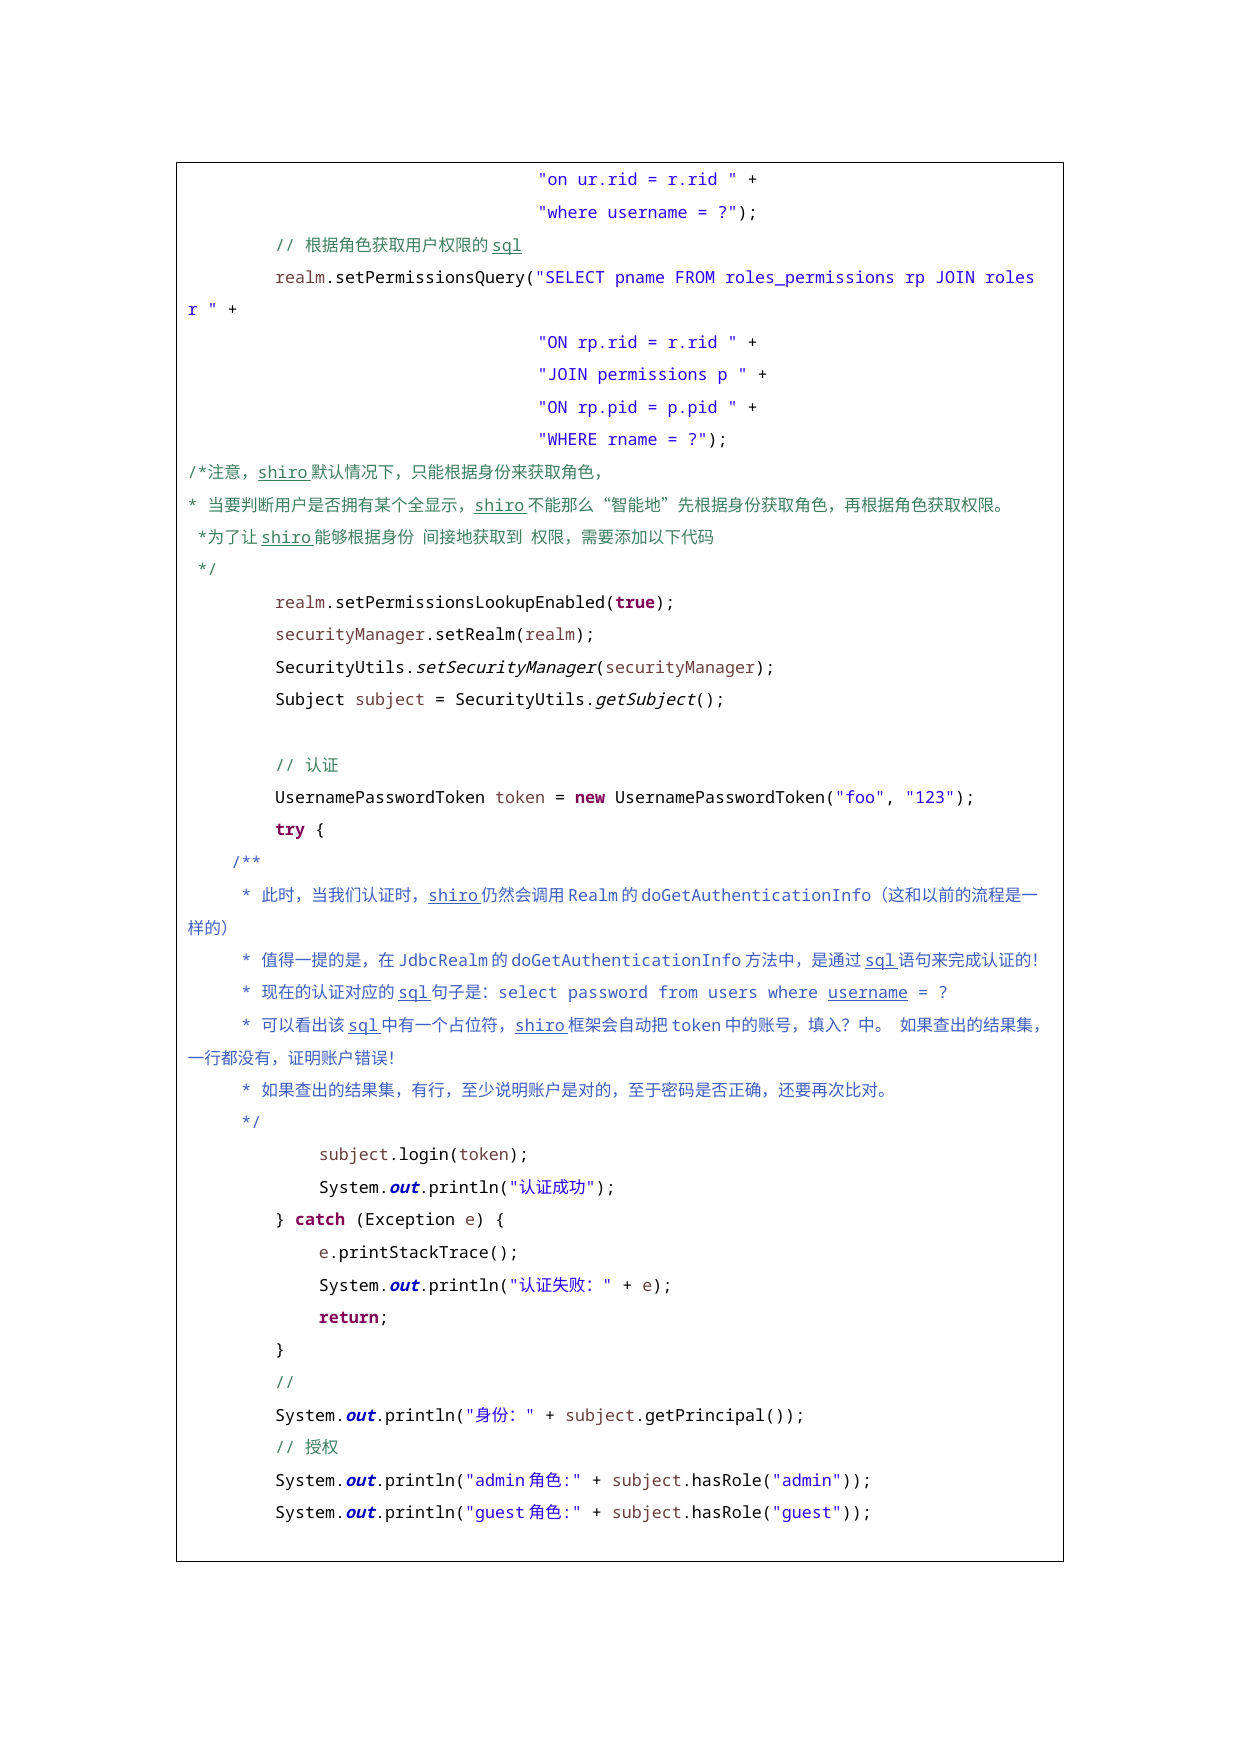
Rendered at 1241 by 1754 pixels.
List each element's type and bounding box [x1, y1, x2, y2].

table_header [177, 163, 1063, 1561]
